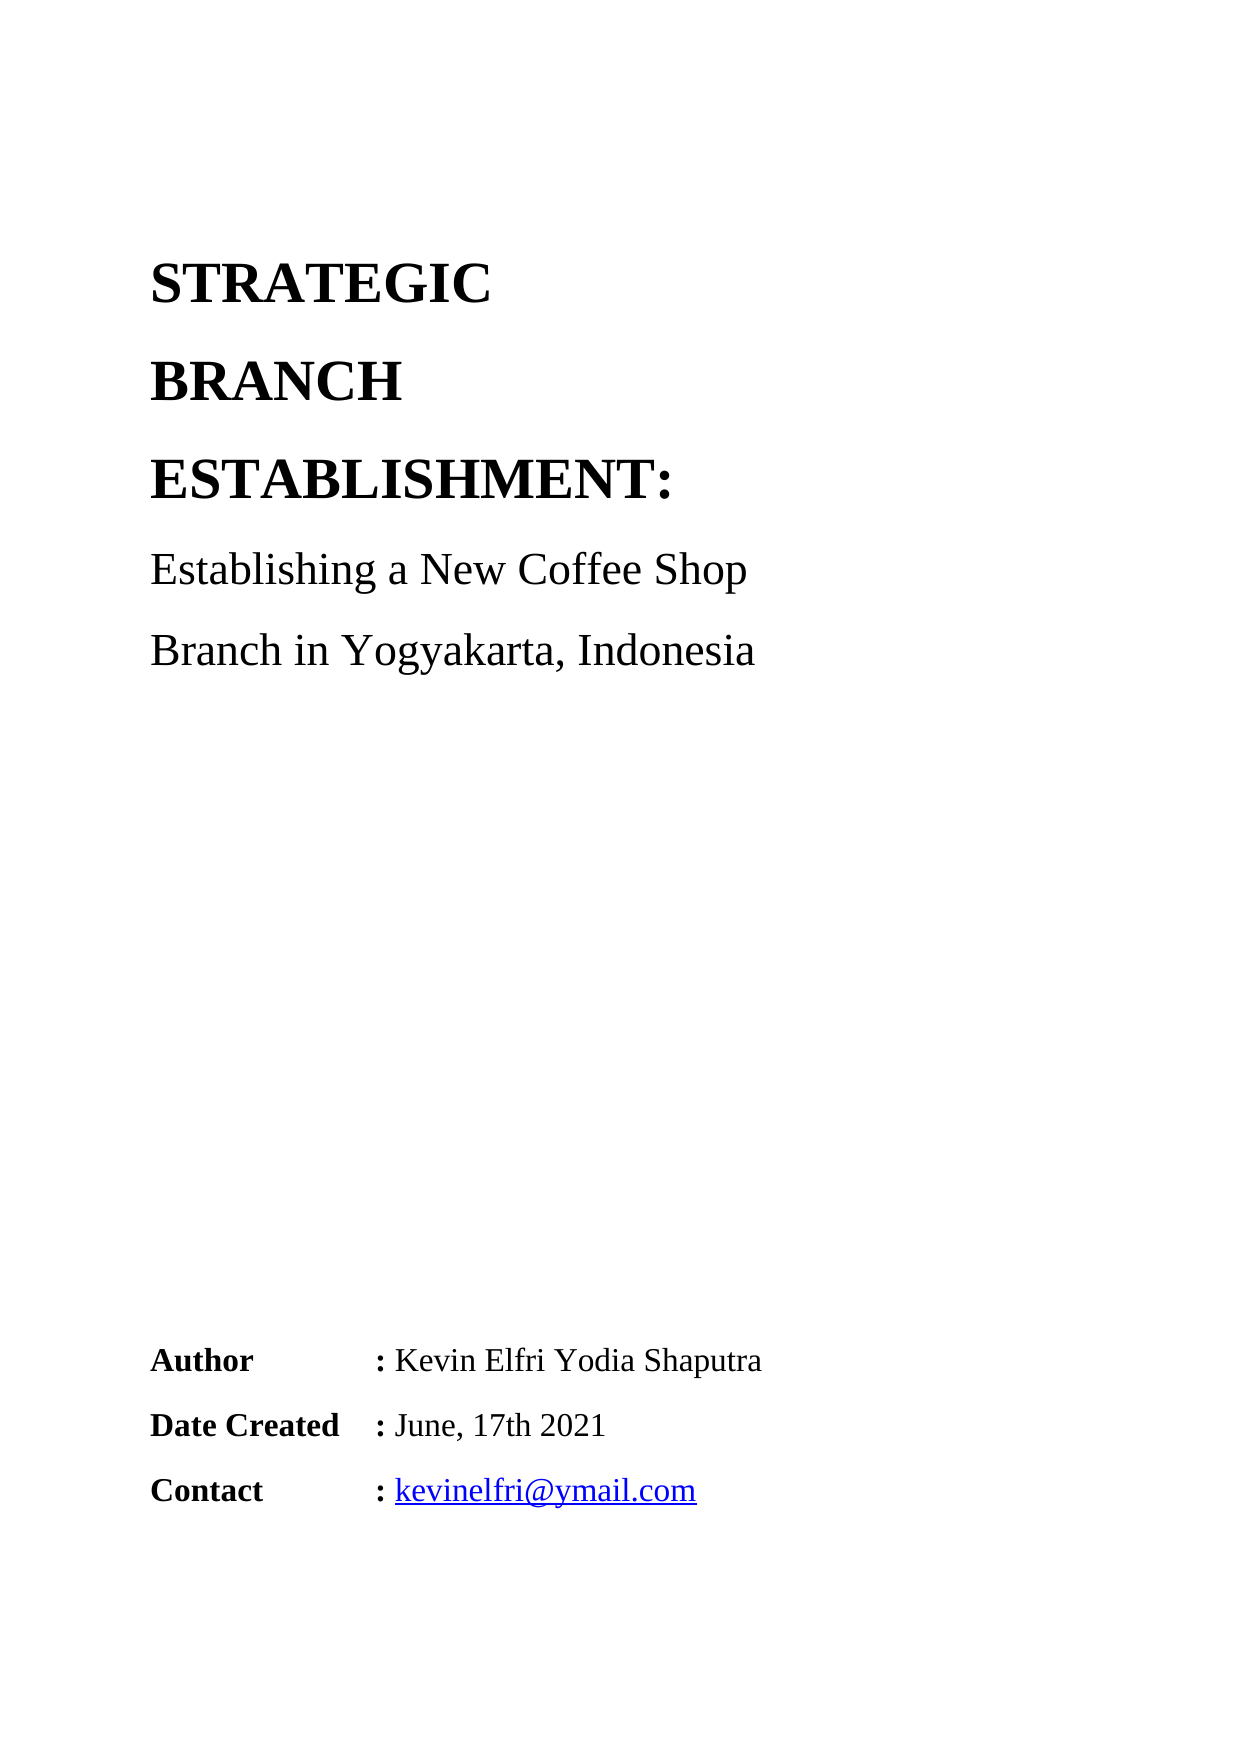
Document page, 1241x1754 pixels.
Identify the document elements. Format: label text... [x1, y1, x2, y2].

text Author : Kevin Elfri Yodia Shaputra [150, 1340, 1090, 1378]
text Branch in Yogyakarta, Indonesia [150, 623, 1090, 676]
text STRATEGIC [150, 248, 1090, 315]
text ESTABLISHMENT: [150, 444, 1090, 511]
text Establishing a New Coffee Shop [150, 542, 1090, 594]
text Contact : kevinelfri@ymail.com [150, 1470, 1090, 1508]
text Date Created : June, 17th 2021 [150, 1405, 1090, 1443]
text BRANCH [150, 346, 1090, 413]
